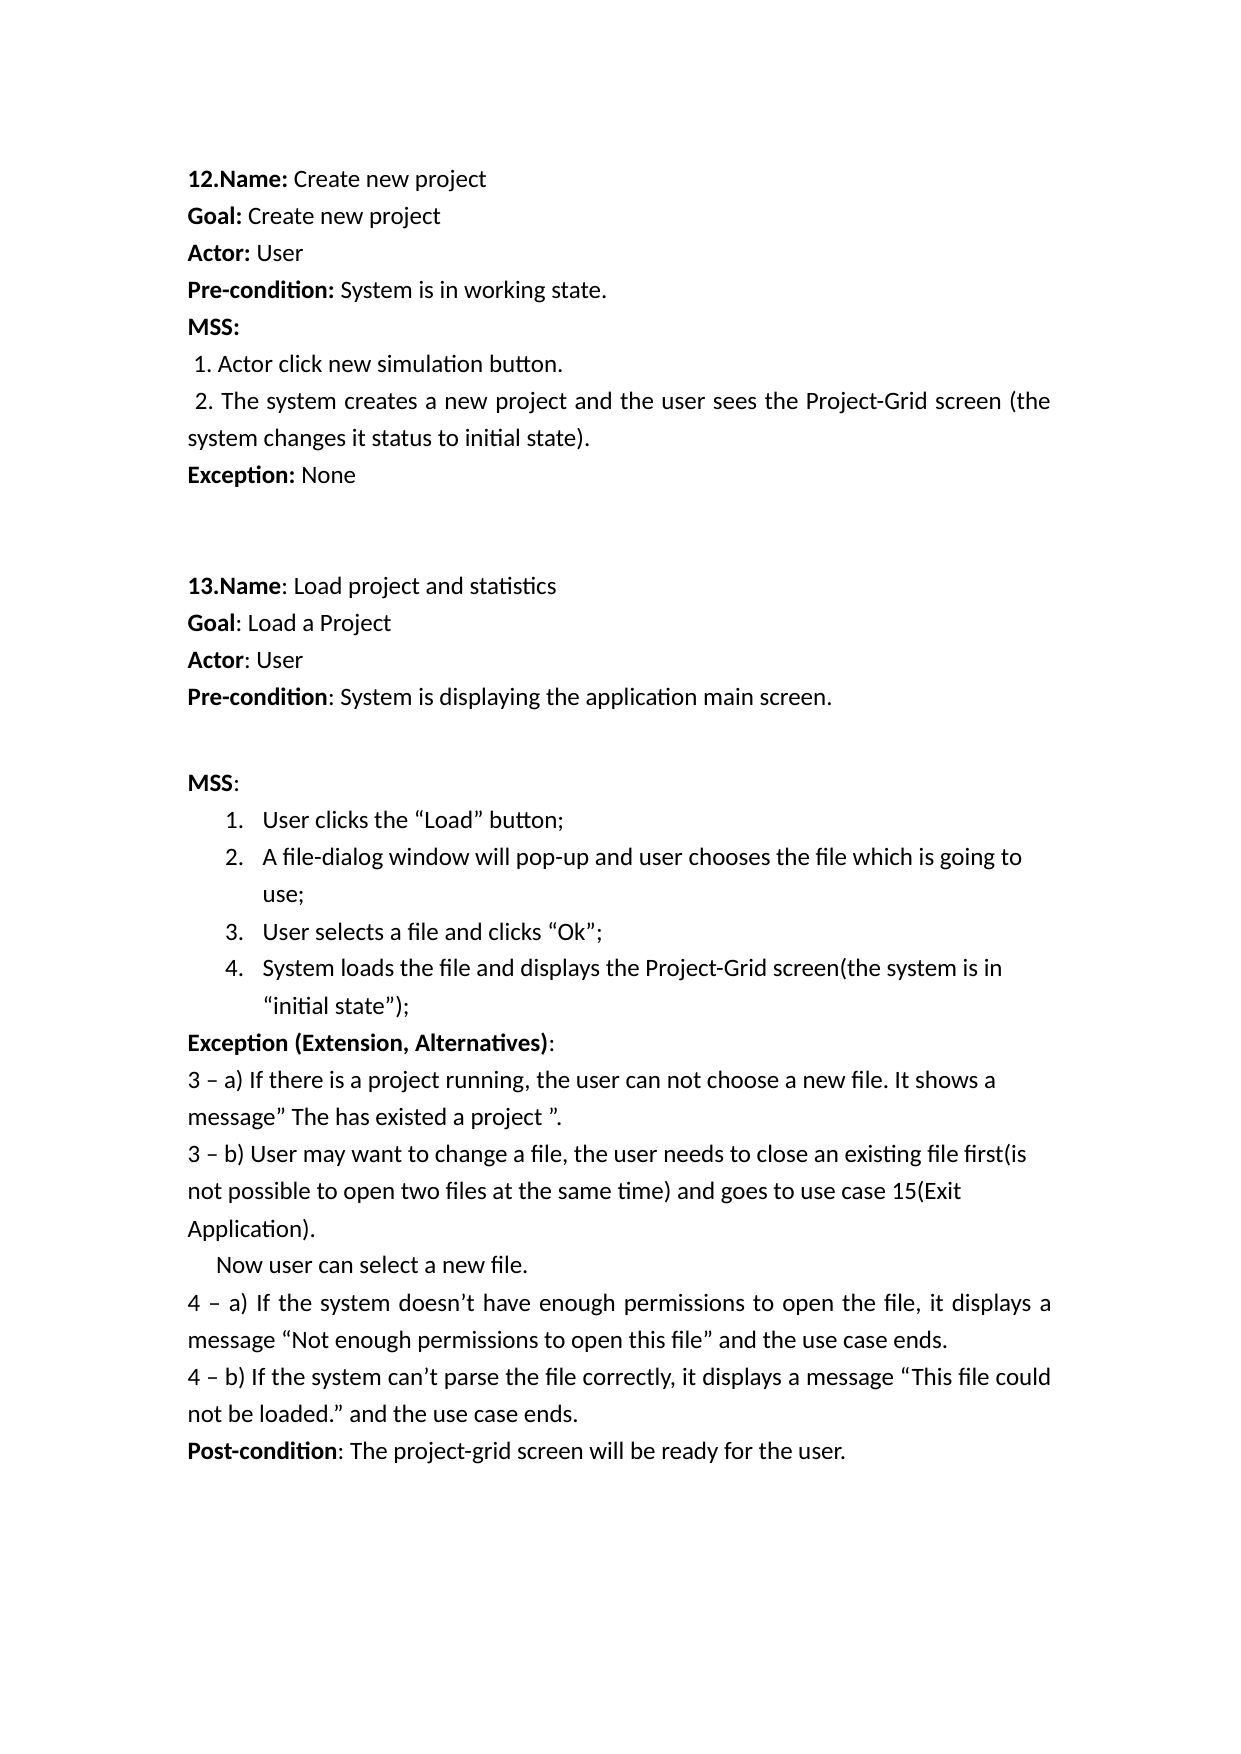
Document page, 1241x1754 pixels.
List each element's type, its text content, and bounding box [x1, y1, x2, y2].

list User selects a file and clicks “Ok”; [225, 915, 1053, 947]
list System loads the file and displays the Project-Grid screen(the system is in “initial state”); [225, 952, 1053, 1021]
text MSS: [187, 766, 1053, 799]
text Pre-condition: System is displaying the application main screen. [187, 680, 1053, 712]
text Goal: Load a Project [187, 606, 1053, 638]
text 12.Name: Create new project [187, 162, 1053, 194]
text 2. The system creates a new project and the user sees the Project-Grid screen (the system changes it status to initial state). [187, 384, 1053, 454]
text 13.Name: Load project and statistics [187, 569, 1053, 602]
text 4 – a) If the system doesn’t have enough permissions to open the file, it displays a message “Not enough permissions to open this file” and the use case ends. [187, 1286, 1053, 1356]
list User clicks the “Load” button; [225, 803, 1053, 836]
text Actor: User [187, 643, 1053, 676]
text MSS: [187, 310, 1053, 342]
text Actor: User [187, 236, 1053, 268]
text 3 – a) If there is a project running, the user can not choose a new file. It shows a message” The has existed a project ”. [187, 1063, 1053, 1133]
text Pre-condition: System is in working state. [187, 273, 1053, 305]
text Goal: Create new project [187, 199, 1053, 231]
text 3 – b) User may want to change a file, the user needs to close an existing file first(is not possible to open two files at the same time) and goes to use case 15(Exit Application). [187, 1137, 1053, 1244]
list A file-dialog window will pop-up and user chooses the file which is going to use; [225, 840, 1053, 910]
text Now user can select a new file. [187, 1249, 1053, 1281]
text 4 – b) If the system can’t parse the file correctly, it displays a message “This file could not be loaded.” and the use case ends. [187, 1360, 1053, 1430]
text Exception (Extension, Alternatives): [187, 1026, 1053, 1058]
text 1. Actor click new simulation button. [187, 347, 1053, 379]
text Post-condition: The project-grid screen will be ready for the user. [187, 1434, 1053, 1467]
text Exception: None [187, 458, 1053, 491]
